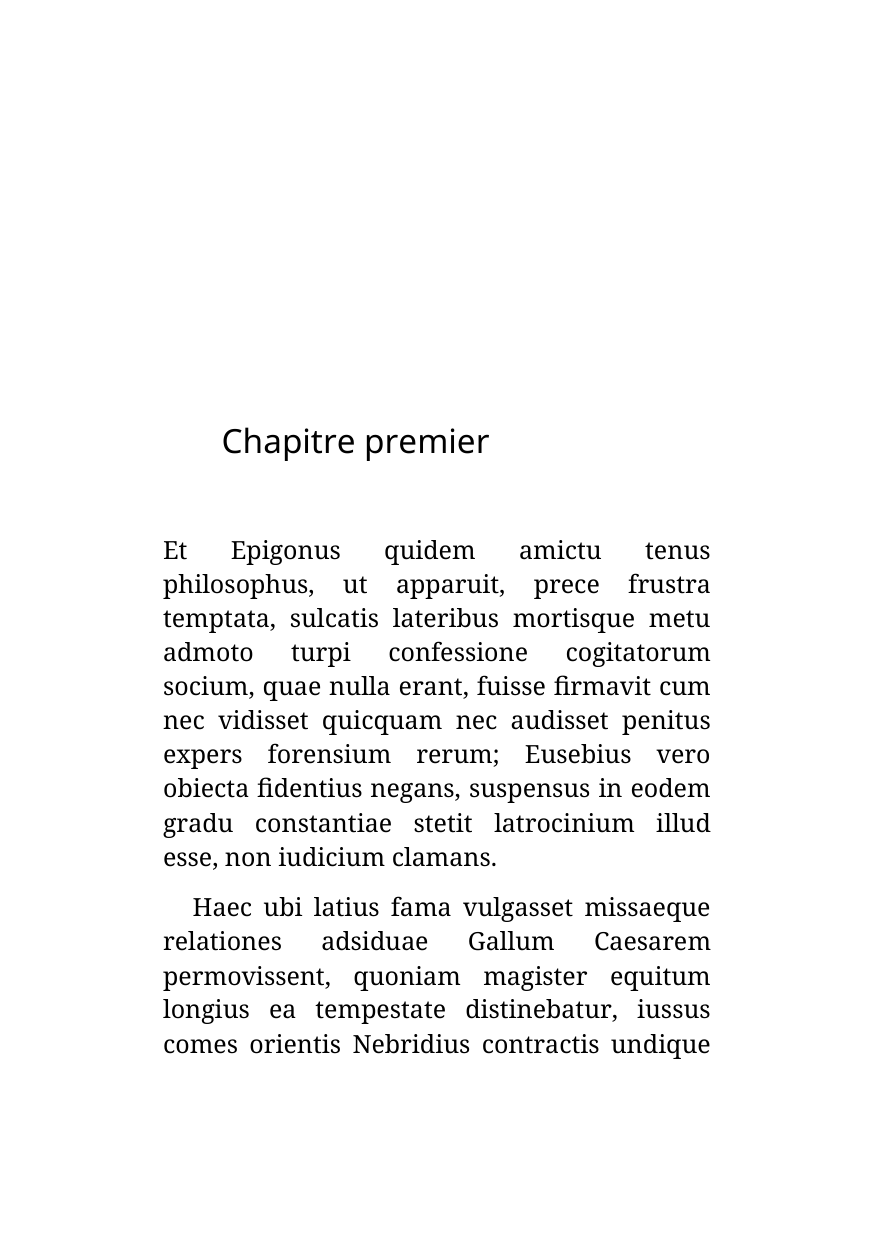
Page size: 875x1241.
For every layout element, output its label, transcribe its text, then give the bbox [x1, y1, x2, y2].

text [163, 890, 711, 1060]
text Chapitre premier [148, 417, 726, 463]
text Et Epigonus quidem amictu tenus philosophus, ut apparuit, prece frustra temptata, sulcatis lateribus mortisque metu admoto turpi confessione cogitatorum socium, quae nulla erant, fuisse firmavit cum nec vidisset quicquam nec audisset penitus expers forensium rerum; Eusebius vero obiecta fidentius negans, suspensus in eodem gradu constantiae stetit latrocinium illud esse, non iudicium clamans. [163, 533, 711, 873]
